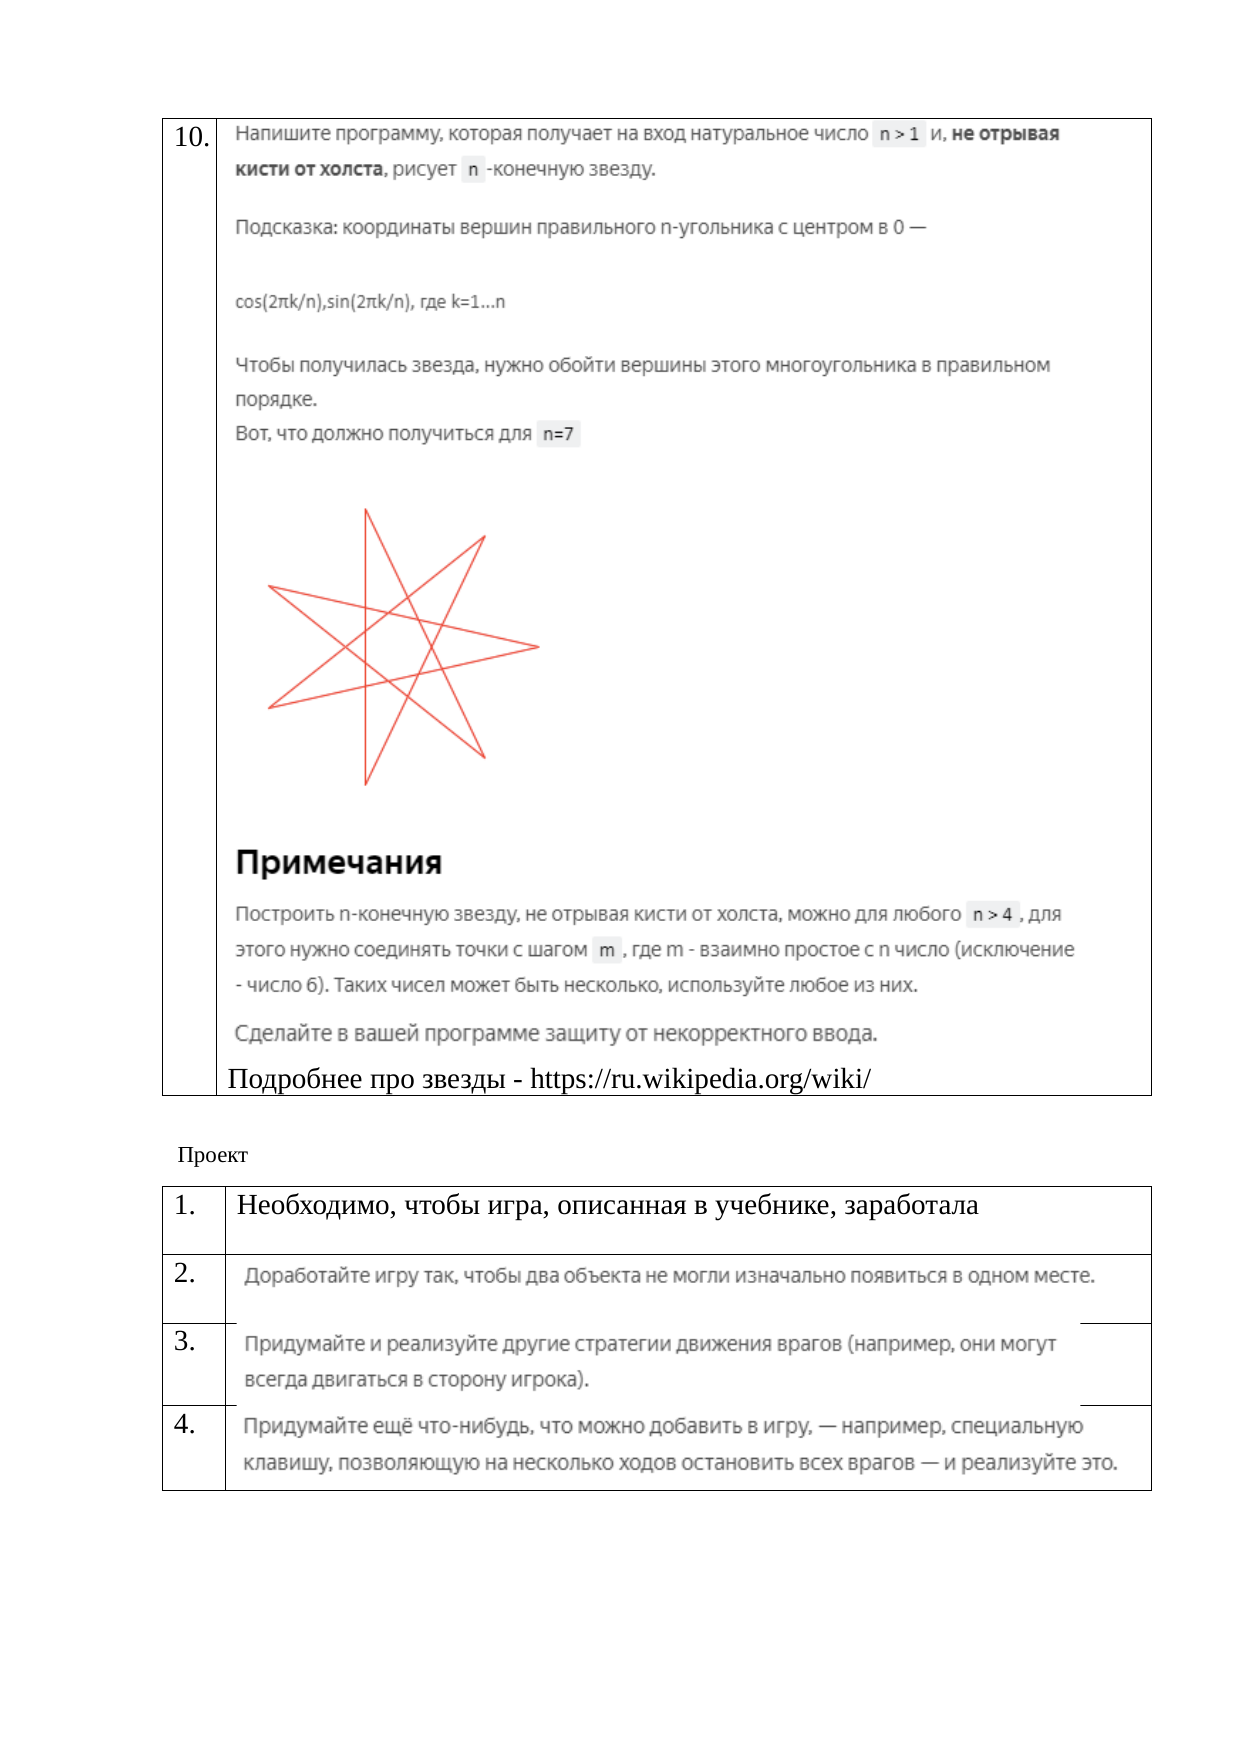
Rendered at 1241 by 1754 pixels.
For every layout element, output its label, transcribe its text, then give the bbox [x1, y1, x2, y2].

table_cell [226, 1406, 236, 1490]
table_cell [163, 1406, 225, 1490]
text Проект [177, 1141, 1152, 1167]
table_cell [163, 1324, 225, 1405]
table_cell [1081, 1324, 1151, 1405]
table_cell [1129, 1406, 1151, 1490]
table_cell [226, 1255, 1151, 1322]
picture [236, 1255, 1122, 1302]
picture [227, 119, 1090, 1062]
table_header Необходимо, чтобы игра, описанная в учебнике, заработала [226, 1187, 1151, 1254]
picture [236, 1323, 1129, 1490]
table_cell [163, 1255, 225, 1322]
table_cell [163, 119, 216, 1095]
table_cell Подробнее про звезды - https://ru.wikipedia.org/wiki/ [217, 119, 1151, 1095]
table_header [163, 1187, 225, 1254]
table_cell [226, 1324, 236, 1405]
